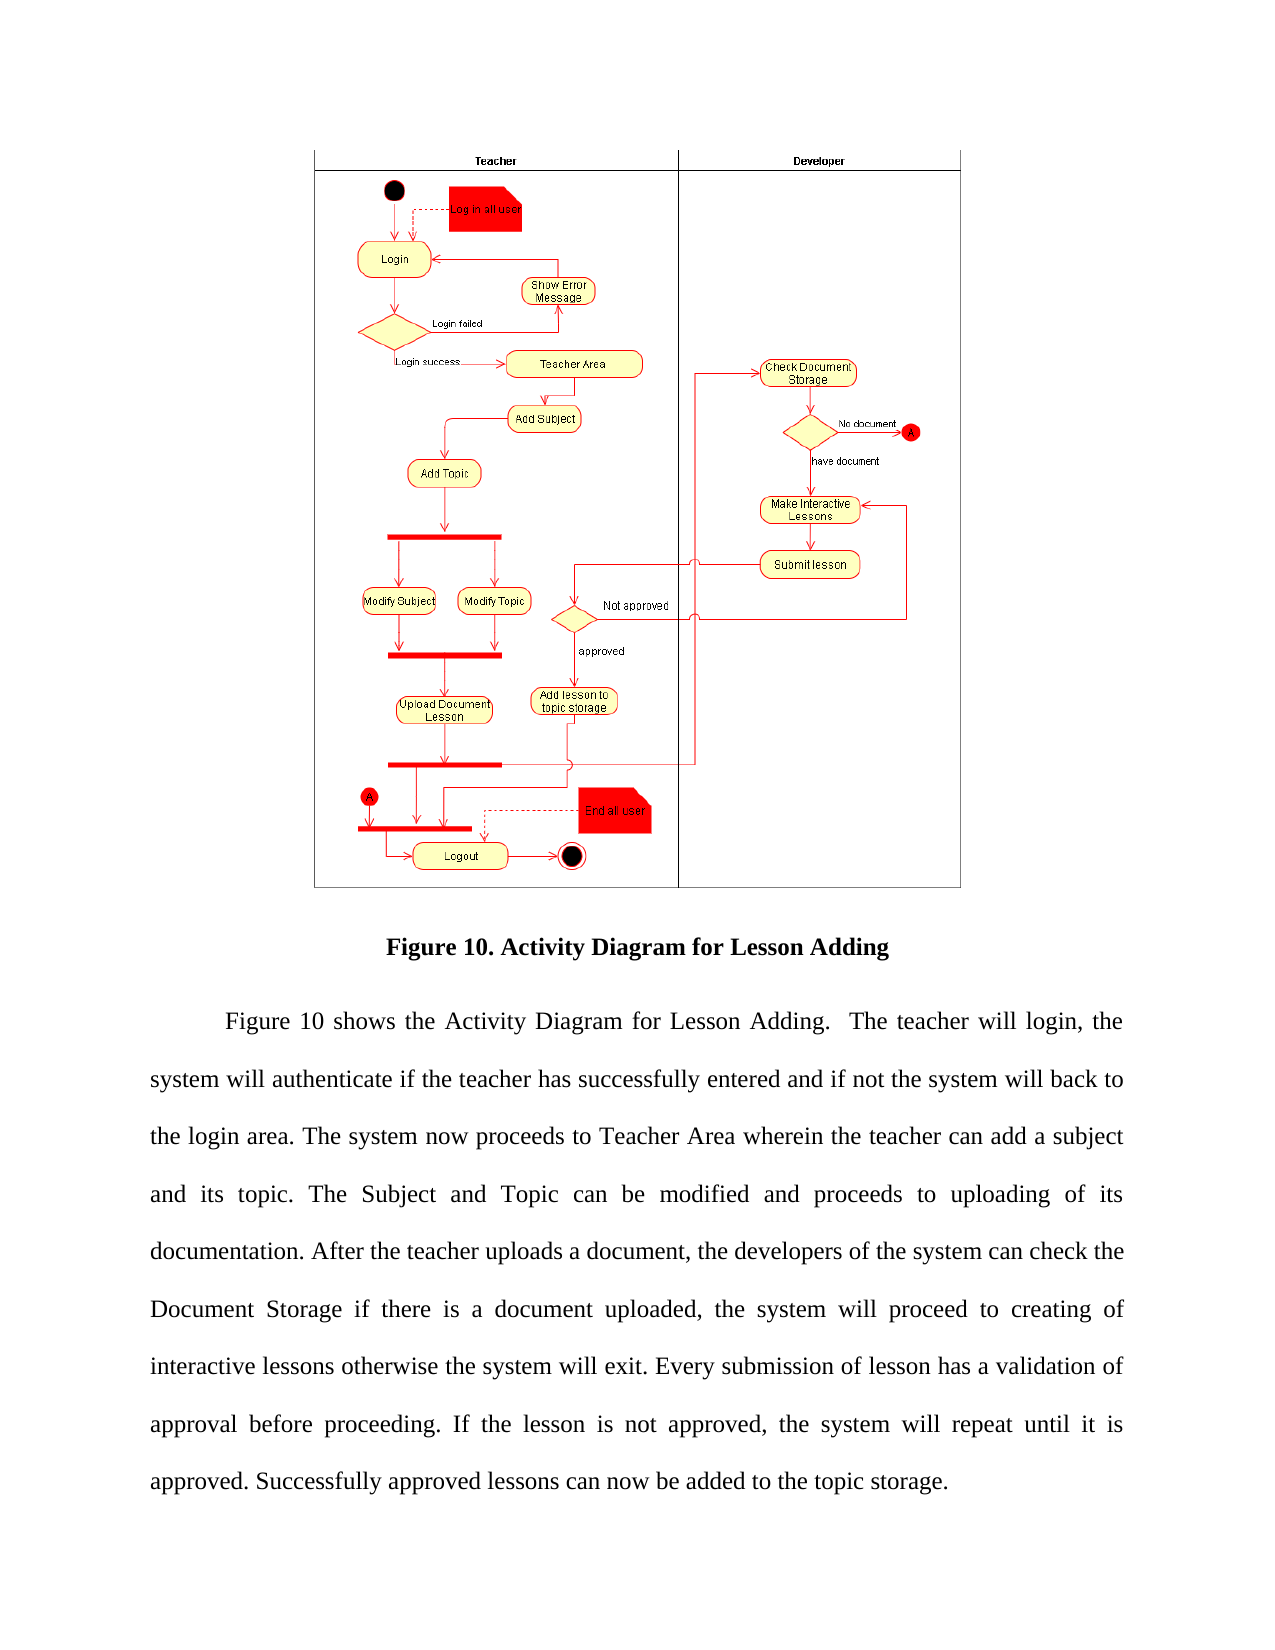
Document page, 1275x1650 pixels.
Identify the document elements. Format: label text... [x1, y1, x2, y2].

text Figure 10. Activity Diagram for Lesson Adding [150, 932, 1125, 961]
text Figure 10 shows the Activity Diagram for Lesson Adding. The teacher will login, the system will authenticate if the teacher has successfully entered and if not the system will back to the login area. The system now proceeds to Teacher Area wherein the teacher can add a subject and its topic. The Subject and Topic can be modified and proceeds to uploading of its documentation. After the teacher uploads a document, the developers of the system can check the Document Storage if there is a document uploaded, the system will proceed to creating of interactive lessons otherwise the system will exit. Every submission of lesson has a validation of approval before proceeding. If the lesson is not approved, the system will repeat until it is approved. Successfully approved lessons can now be added to the topic storage. [150, 1006, 1125, 1495]
